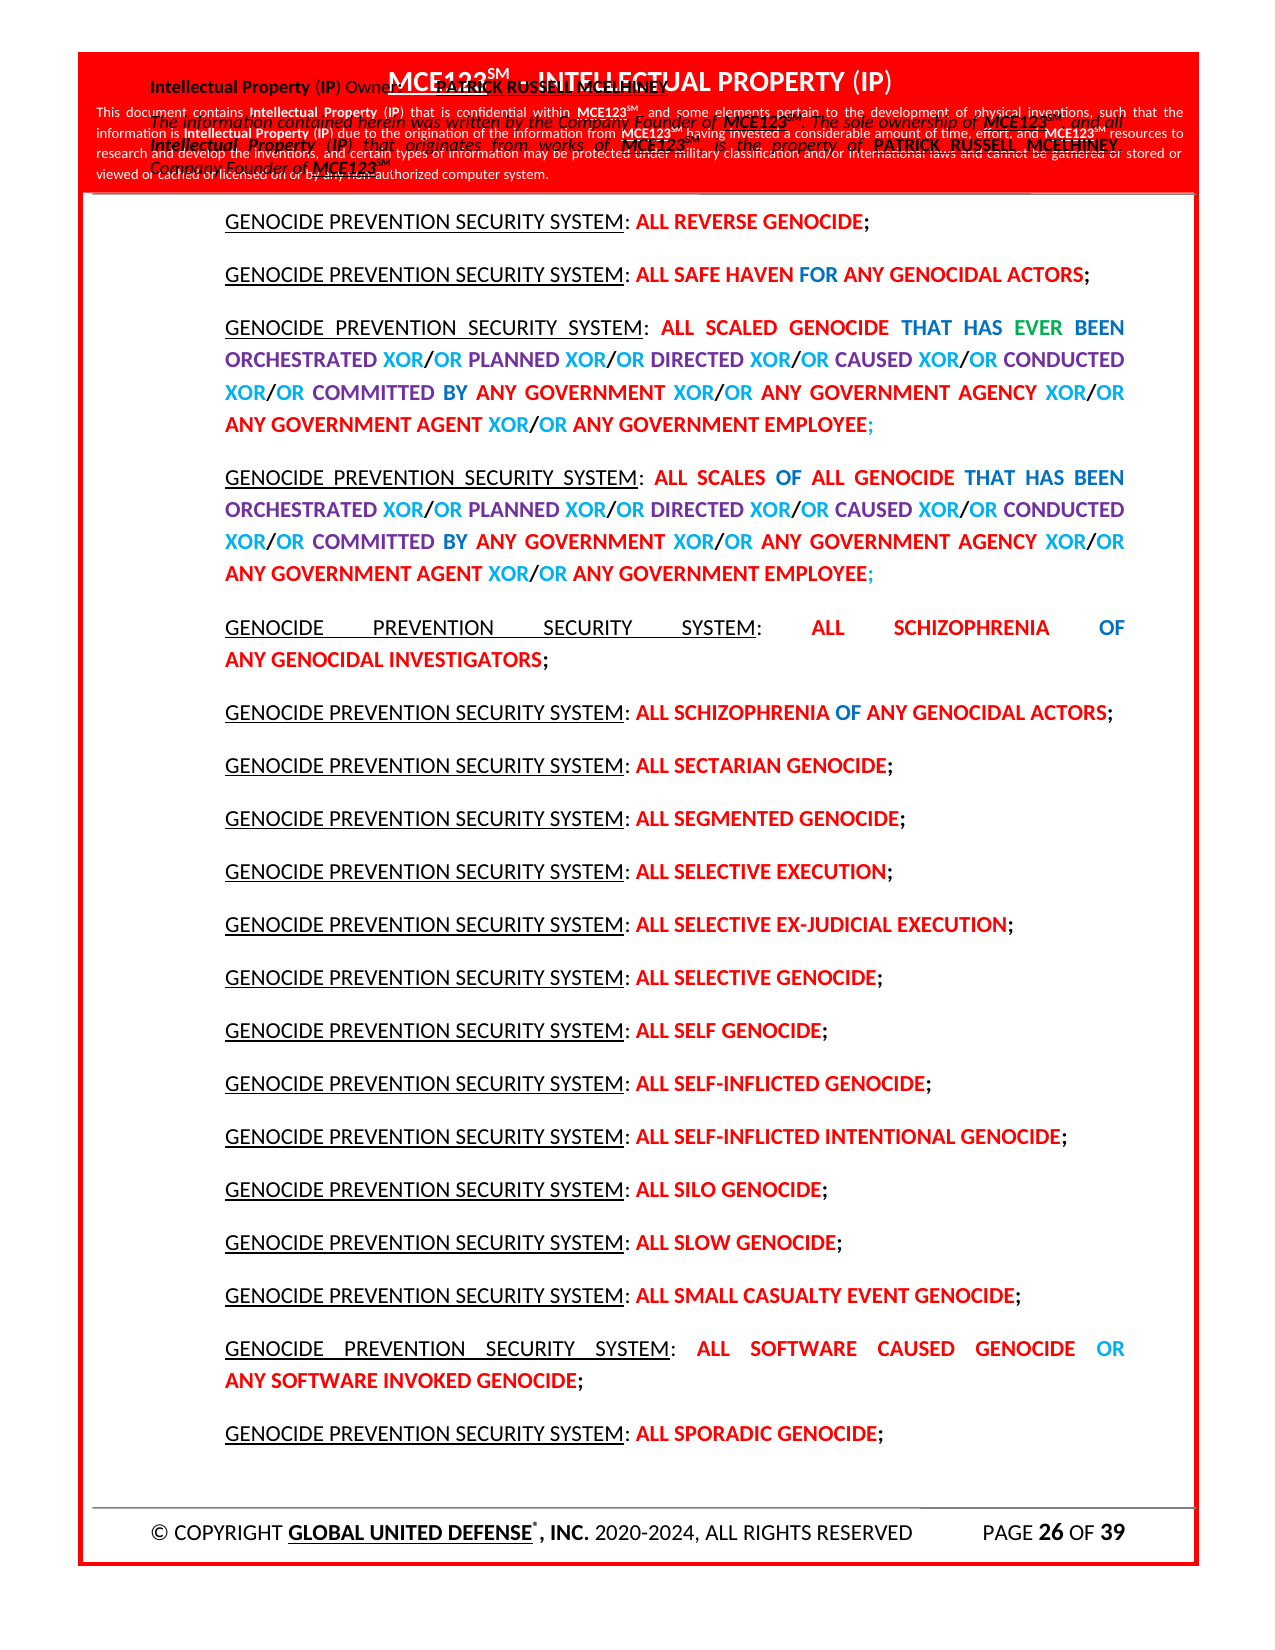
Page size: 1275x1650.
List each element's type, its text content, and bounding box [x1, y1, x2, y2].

text GENOCIDE PREVENTION SECURITY SYSTEM: ALL SPORADIC GENOCIDE; [225, 1419, 1125, 1447]
text GENOCIDE PREVENTION SECURITY SYSTEM: ALL SLOW GENOCIDE; [225, 1228, 1125, 1256]
text GENOCIDE PREVENTION SECURITY SYSTEM: ALL SAFE HAVEN FOR ANY GENOCIDAL ACTORS; [225, 260, 1125, 288]
text GENOCIDE PREVENTION SECURITY SYSTEM: ALL SELECTIVE EXECUTION; [225, 857, 1125, 885]
text GENOCIDE PREVENTION SECURITY SYSTEM: ALL SELF-INFLICTED INTENTIONAL GENOCIDE; [225, 1122, 1125, 1150]
text GENOCIDE PREVENTION SECURITY SYSTEM: ALL SELECTIVE EX-JUDICIAL EXECUTION; [225, 910, 1125, 938]
text GENOCIDE PREVENTION SECURITY SYSTEM: ALL SILO GENOCIDE; [225, 1175, 1125, 1203]
text GENOCIDE PREVENTION SECURITY SYSTEM: ALL SCHIZOPHRENIA OF ANY GENOCIDAL ACTORS; [225, 698, 1125, 726]
text GENOCIDE PREVENTION SECURITY SYSTEM: ALL SCHIZOPHRENIA OF ANY GENOCIDAL INVESTIGATORS; [225, 613, 1125, 673]
text GENOCIDE PREVENTION SECURITY SYSTEM: ALL SEGMENTED GENOCIDE; [225, 804, 1125, 832]
text GENOCIDE PREVENTION SECURITY SYSTEM: ALL SCALED GENOCIDE THAT HAS EVER BEEN ORCHESTRATED XOR/OR PLANNED XOR/OR DIRECTED XOR/OR CAUSED XOR/OR CONDUCTED XOR/OR COMMITTED BY ANY GOVERNMENT XOR/OR ANY GOVERNMENT AGENCY XOR/OR ANY GOVERNMENT AGENT XOR/OR ANY GOVERNMENT EMPLOYEE; [225, 313, 1125, 438]
text GENOCIDE PREVENTION SECURITY SYSTEM: ALL SELECTIVE GENOCIDE; [225, 963, 1125, 991]
text GENOCIDE PREVENTION SECURITY SYSTEM: ALL SCALES OF ALL GENOCIDE THAT HAS BEEN ORCHESTRATED XOR/OR PLANNED XOR/OR DIRECTED XOR/OR CAUSED XOR/OR CONDUCTED XOR/OR COMMITTED BY ANY GOVERNMENT XOR/OR ANY GOVERNMENT AGENCY XOR/OR ANY GOVERNMENT AGENT XOR/OR ANY GOVERNMENT EMPLOYEE; [225, 463, 1125, 588]
text GENOCIDE PREVENTION SECURITY SYSTEM: ALL SMALL CASUALTY EVENT GENOCIDE; [225, 1281, 1125, 1309]
text GENOCIDE PREVENTION SECURITY SYSTEM: ALL SOFTWARE CAUSED GENOCIDE OR ANY SOFTWARE INVOKED GENOCIDE; [225, 1334, 1125, 1394]
text GENOCIDE PREVENTION SECURITY SYSTEM: ALL REVERSE GENOCIDE; [225, 207, 1125, 235]
text GENOCIDE PREVENTION SECURITY SYSTEM: ALL SECTARIAN GENOCIDE; [225, 751, 1125, 779]
text GENOCIDE PREVENTION SECURITY SYSTEM: ALL SELF-INFLICTED GENOCIDE; [225, 1069, 1125, 1097]
text GENOCIDE PREVENTION SECURITY SYSTEM: ALL SELF GENOCIDE; [225, 1016, 1125, 1044]
